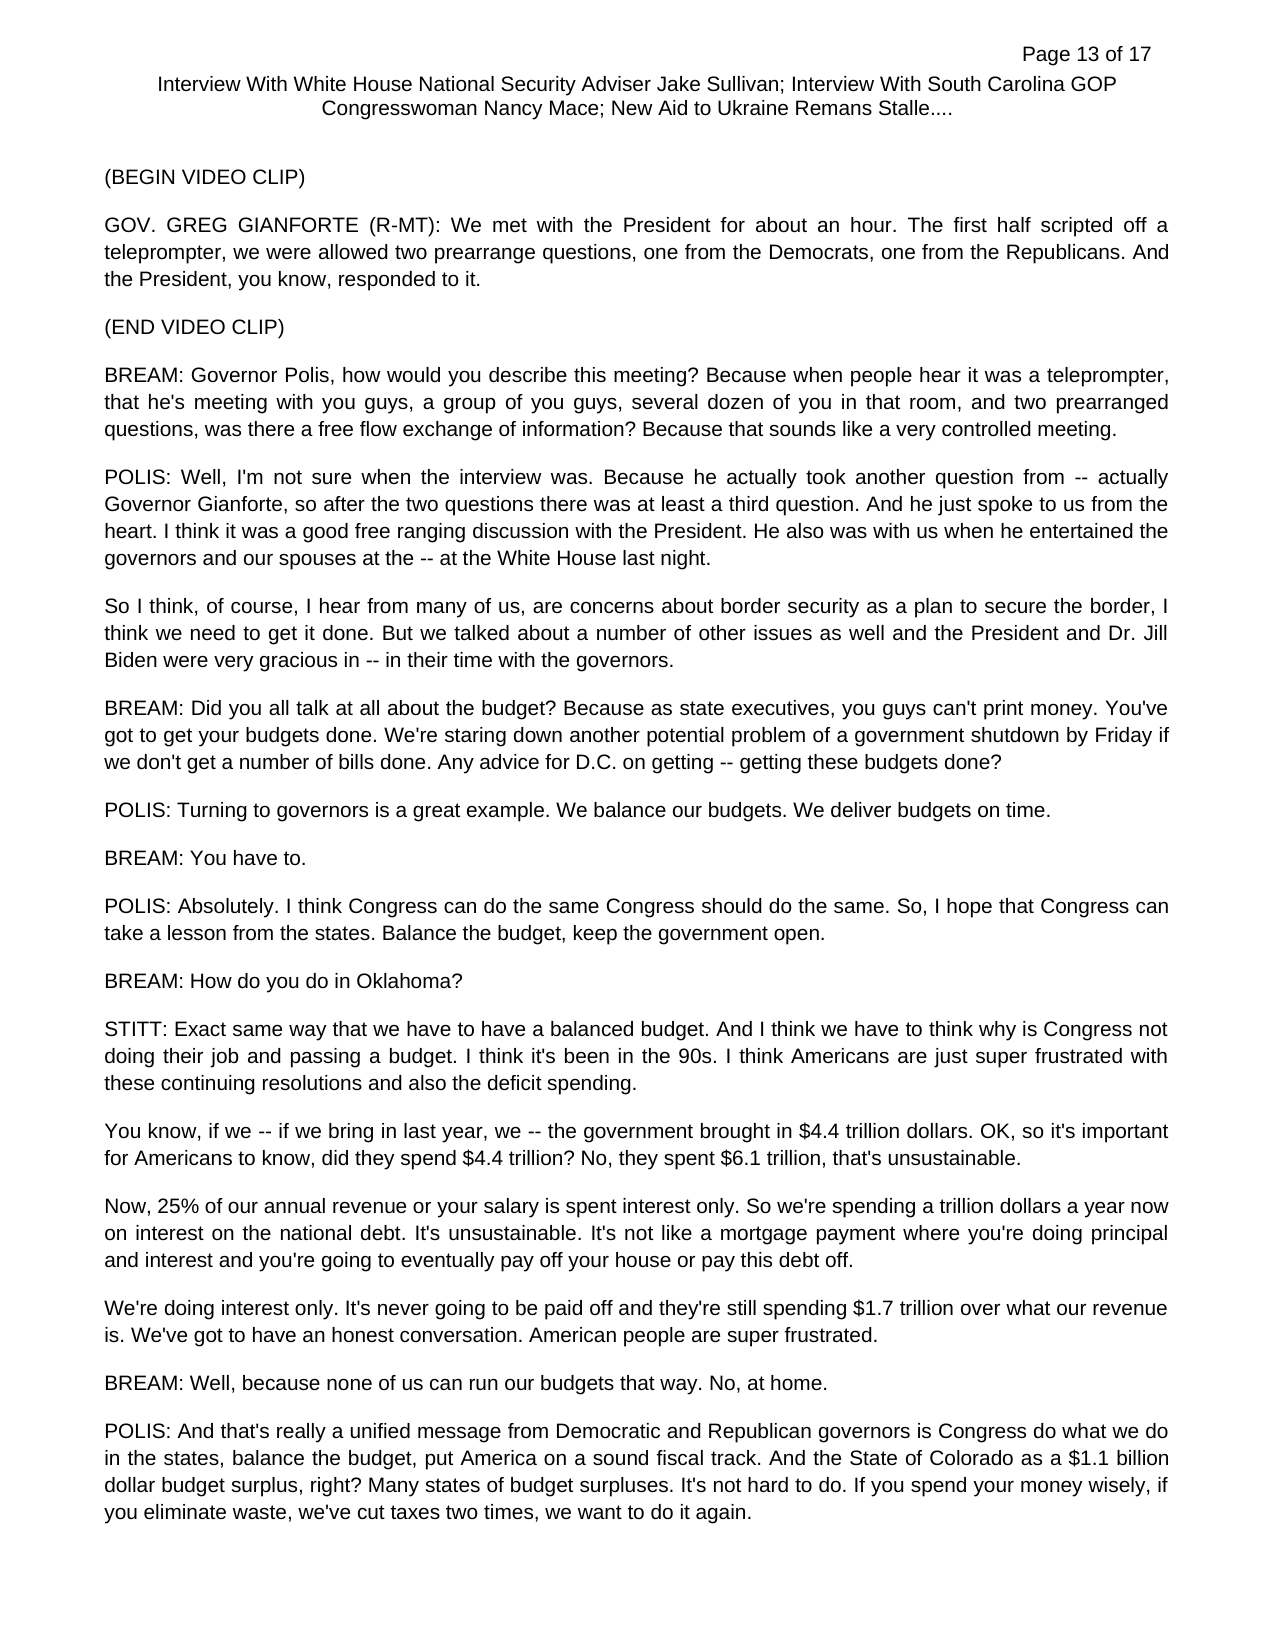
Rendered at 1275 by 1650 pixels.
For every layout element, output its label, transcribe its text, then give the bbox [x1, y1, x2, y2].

text STITT: Exact same way that we have to have a balanced budget. And I think we have to think why is Congress not doing their job and passing a budget. I think it's been in the 90s. I think Americans are just super frustrated with these continuing resolutions and also the deficit spending. [104, 1013, 1171, 1095]
text So I think, of course, I hear from many of us, are concerns about border security as a plan to secure the border, I think we need to get it done. But we talked about a number of other issues as well and the President and Dr. Jill Biden were very gracious in -- in their time with the governors. [104, 591, 1171, 672]
text (BEGIN VIDEO CLIP) [104, 161, 1171, 188]
text POLIS: Absolutely. I think Congress can do the same Congress should do the same. So, I hope that Congress can take a lesson from the states. Balance the budget, keep the government open. [104, 891, 1171, 945]
text BREAM: Did you all talk at all about the budget? Because as state executives, you guys can't print money. You've got to get your budgets done. We're staring down another potential problem of a government shutdown by Friday if we don't get a number of bills done. Any advice for D.C. on getting -- getting these budgets done? [104, 693, 1171, 774]
text You know, if we -- if we bring in last year, we -- the government brought in $4.4 trillion dollars. OK, so it's important for Americans to know, did they spend $4.4 trillion? No, they spent $6.1 trillion, that's unsustainable. [104, 1116, 1171, 1170]
text POLIS: Turning to governors is a great example. We balance our budgets. We deliver budgets on time. [104, 795, 1171, 822]
text POLIS: Well, I'm not sure when the interview was. Because he actually took another question from -- actually Governor Gianforte, so after the two questions there was at least a third question. And he just spoke to us from the heart. I think it was a good free ranging discussion with the President. He also was with us when he entertained the governors and our spouses at the -- at the White House last night. [104, 461, 1171, 570]
text We're doing interest only. It's never going to be paid off and they're still spending $1.7 trillion over what our revenue is. We've got to have an honest conversation. American people are super frustrated. [104, 1293, 1171, 1347]
text BREAM: How do you do in Oklahoma? [104, 966, 1171, 993]
text GOV. GREG GIANFORTE (R-MT): We met with the President for about an hour. The first half scripted off a teleprompter, we were allowed two prearrange questions, one from the Democrats, one from the Republicans. And the President, you know, responded to it. [104, 209, 1171, 291]
text BREAM: Governor Polis, how would you describe this meeting? Because when people hear it was a teleprompter, that he's meeting with you guys, a group of you guys, several dozen of you in that room, and two prearranged questions, was there a free flow exchange of information? Because that sounds like a very controlled meeting. [104, 359, 1171, 441]
text Now, 25% of our annual revenue or your salary is spent interest only. So we're spending a trillion dollars a year now on interest on the national debt. It's unsustainable. It's not like a mortgage payment where you're doing principal and interest and you're going to eventually pay off your house or pay this debt off. [104, 1191, 1171, 1272]
text BREAM: You have to. [104, 843, 1171, 870]
text BREAM: Well, because none of us can run our budgets that way. No, at home. [104, 1368, 1171, 1395]
text (END VIDEO CLIP) [104, 311, 1171, 338]
text POLIS: And that's really a unified message from Democratic and Republican governors is Congress do what we do in the states, balance the budget, put America on a sound fiscal track. And the State of Colorado as a $1.1 billion dollar budget surplus, right? Many states of budget surpluses. It's not hard to do. If you spend your money wisely, if you eliminate waste, we've cut taxes two times, we want to do it again. [104, 1416, 1171, 1524]
